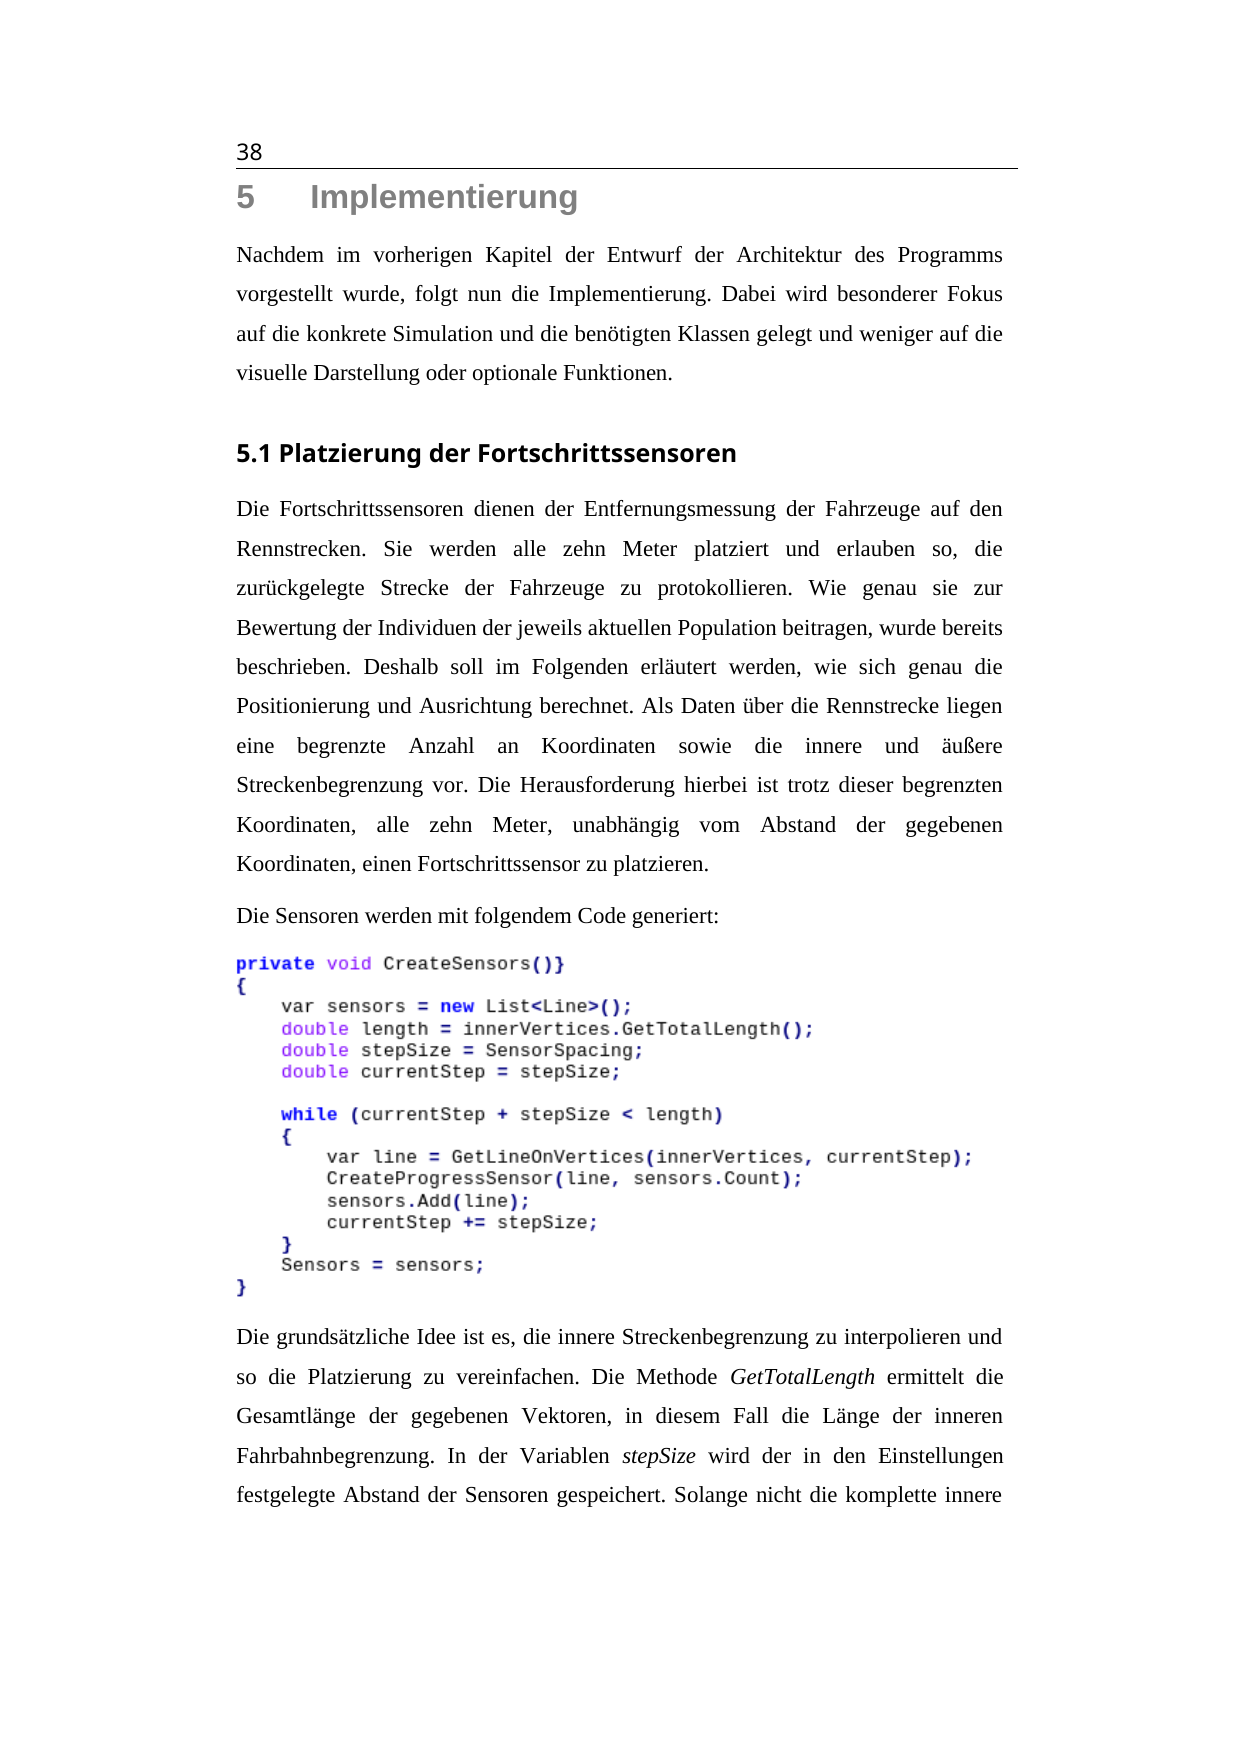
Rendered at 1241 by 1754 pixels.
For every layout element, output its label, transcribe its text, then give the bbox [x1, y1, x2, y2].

list 5.1 Platzierung der Fortschrittssensoren [236, 436, 1004, 470]
text Nachdem im vorherigen Kapitel der Entwurf der Architektur des Programms vorgestellt wurde, folgt nun die Implementierung. Dabei wird besonderer Fokus auf die konkrete Simulation und die benötigten Klassen gelegt und weniger auf die visuelle Darstellung oder optionale Funktionen. [236, 241, 1004, 385]
text 5 Implementierung [236, 177, 1004, 216]
text Die Fortschrittssensoren dienen der Entfernungsmessung der Fahrzeuge auf den Rennstrecken. Sie werden alle zehn Meter platziert und erlauben so, die zurückgelegte Strecke der Fahrzeuge zu protokollieren. Wie genau sie zur Bewertung der Individuen der jeweils aktuellen Population beitragen, wurde bereits beschrieben. Deshalb soll im Folgenden erläutert werden, wie sich genau die Positionierung und Ausrichtung berechnet. Als Daten über die Rennstrecke liegen eine begrenzte Anzahl an Koordinaten sowie die innere und äußere Streckenbegrenzung vor. Die Herausforderung hierbei ist trotz dieser begrenzten Koordinaten, alle zehn Meter, unabhängig vom Abstand der gegebenen Koordinaten, einen Fortschrittssensor zu platzieren. [236, 495, 1004, 877]
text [236, 1323, 1004, 1507]
text Die Sensoren werden mit folgendem Code generiert: [236, 902, 1004, 929]
